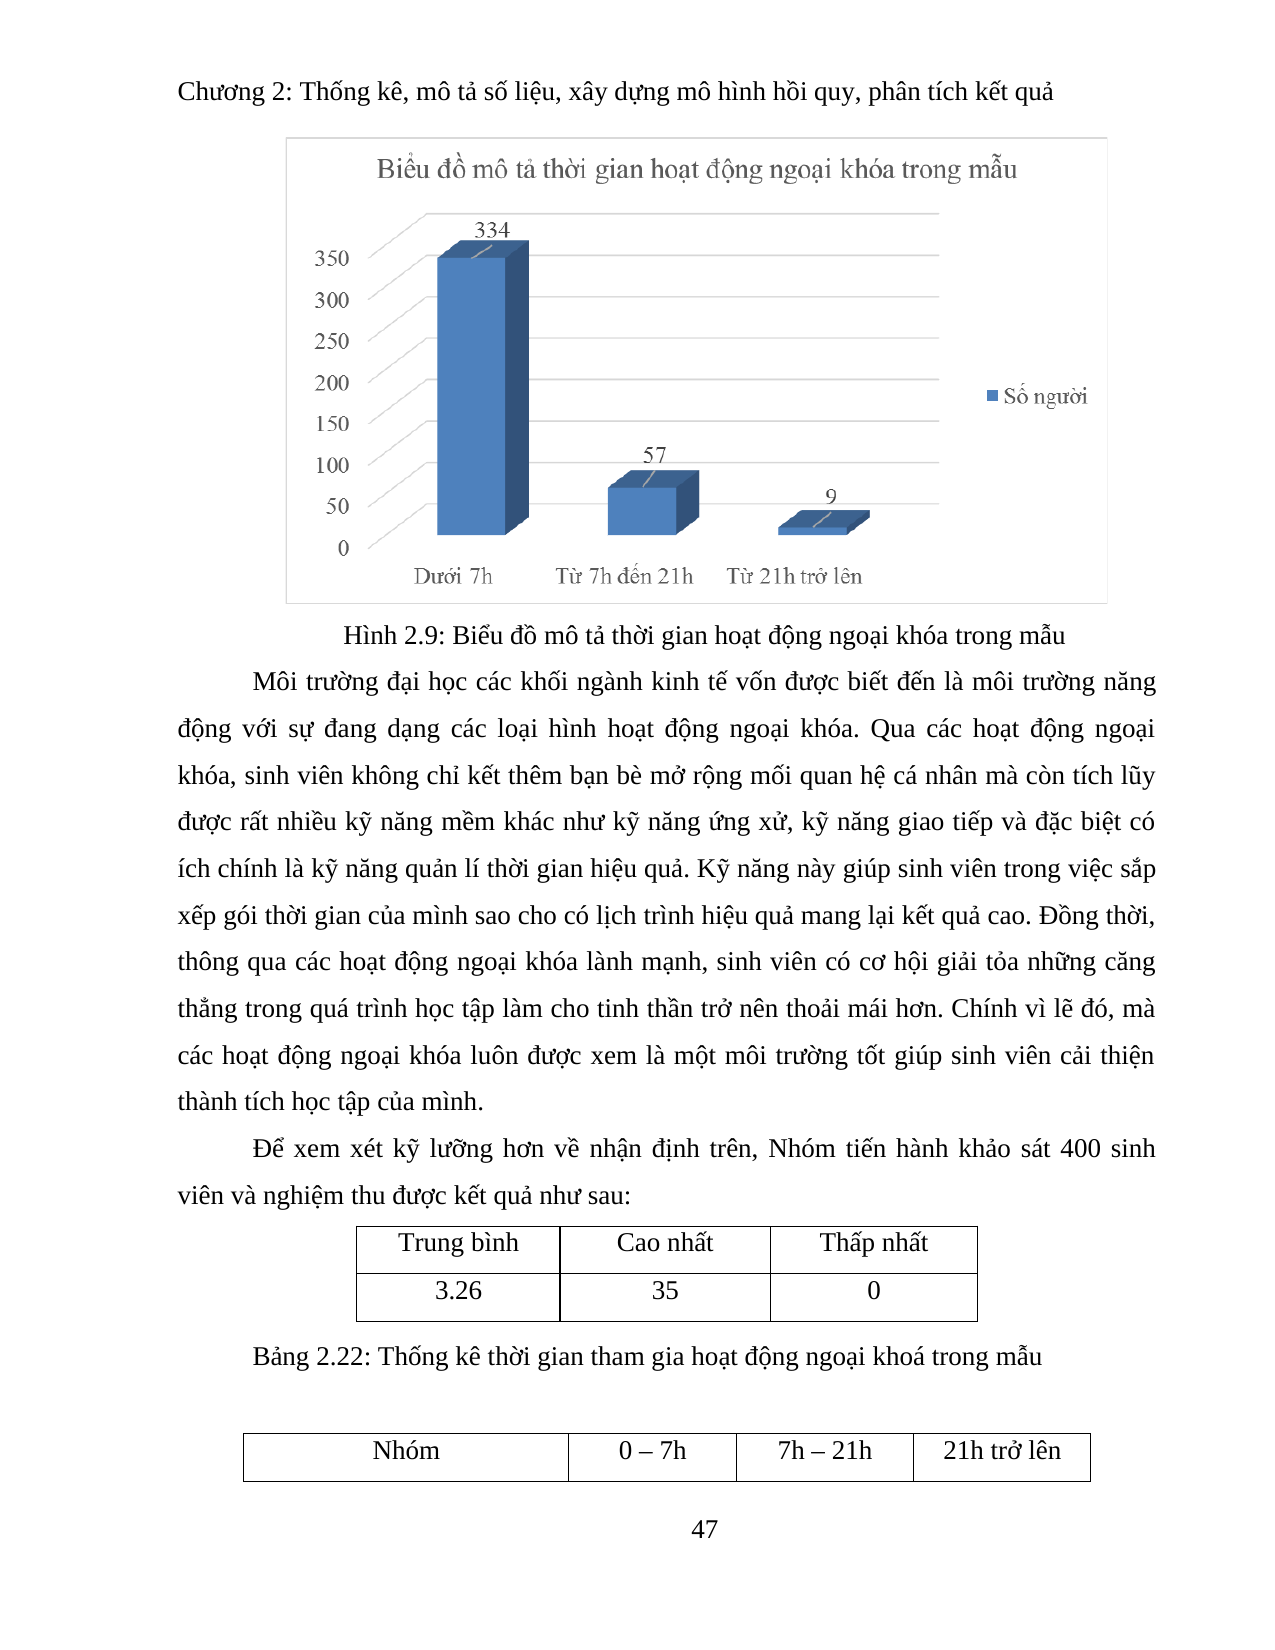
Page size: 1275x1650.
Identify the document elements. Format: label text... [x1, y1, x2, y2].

text Để xem xét kỹ lưỡng hơn về nhận định trên, Nhóm tiến hành khảo sát 400 sinh viên và nghiệm thu được kết quả như sau: [177, 1132, 1157, 1210]
table_header Nhóm [244, 1434, 568, 1481]
table_header Trung bình [357, 1227, 559, 1273]
table_cell 35 [561, 1274, 770, 1321]
text Môi trường đại học các khối ngành kinh tế vốn được biết đến là môi trường năng động với sự đang dạng các loại hình hoạt động ngoại khóa. Qua các hoạt động ngoại khóa, sinh viên không chỉ kết thêm bạn bè mở rộng mối quan hệ cá nhân mà còn tích lũy được rất nhiều kỹ năng mềm khác như kỹ năng ứng xử, kỹ năng giao tiếp và đặc biệt có ích chính là kỹ năng quản lí thời gian hiệu quả. Kỹ năng này giúp sinh viên trong việc sắp xếp gói thời gian của mình sao cho có lịch trình hiệu quả mang lại kết quả cao. Đồng thời, thông qua các hoạt động ngoại khóa lành mạnh, sinh viên có cơ hội giải tỏa những căng thẳng trong quá trình học tập làm cho tinh thần trở nên thoải mái hơn. Chính vì lẽ đó, mà các hoạt động ngoại khóa luôn được xem là một môi trường tốt giúp sinh viên cải thiện thành tích học tập của mình. [177, 666, 1157, 1117]
table_cell 3.26 [357, 1274, 559, 1321]
table_header 0 – 7h [569, 1434, 736, 1481]
table_header Cao nhất [561, 1227, 770, 1273]
table_header 7h – 21h [737, 1434, 913, 1481]
picture [285, 137, 1108, 604]
table_header 21h trở lên [914, 1434, 1090, 1481]
table_header Thấp nhất [771, 1227, 977, 1273]
table_cell 0 [771, 1274, 977, 1321]
